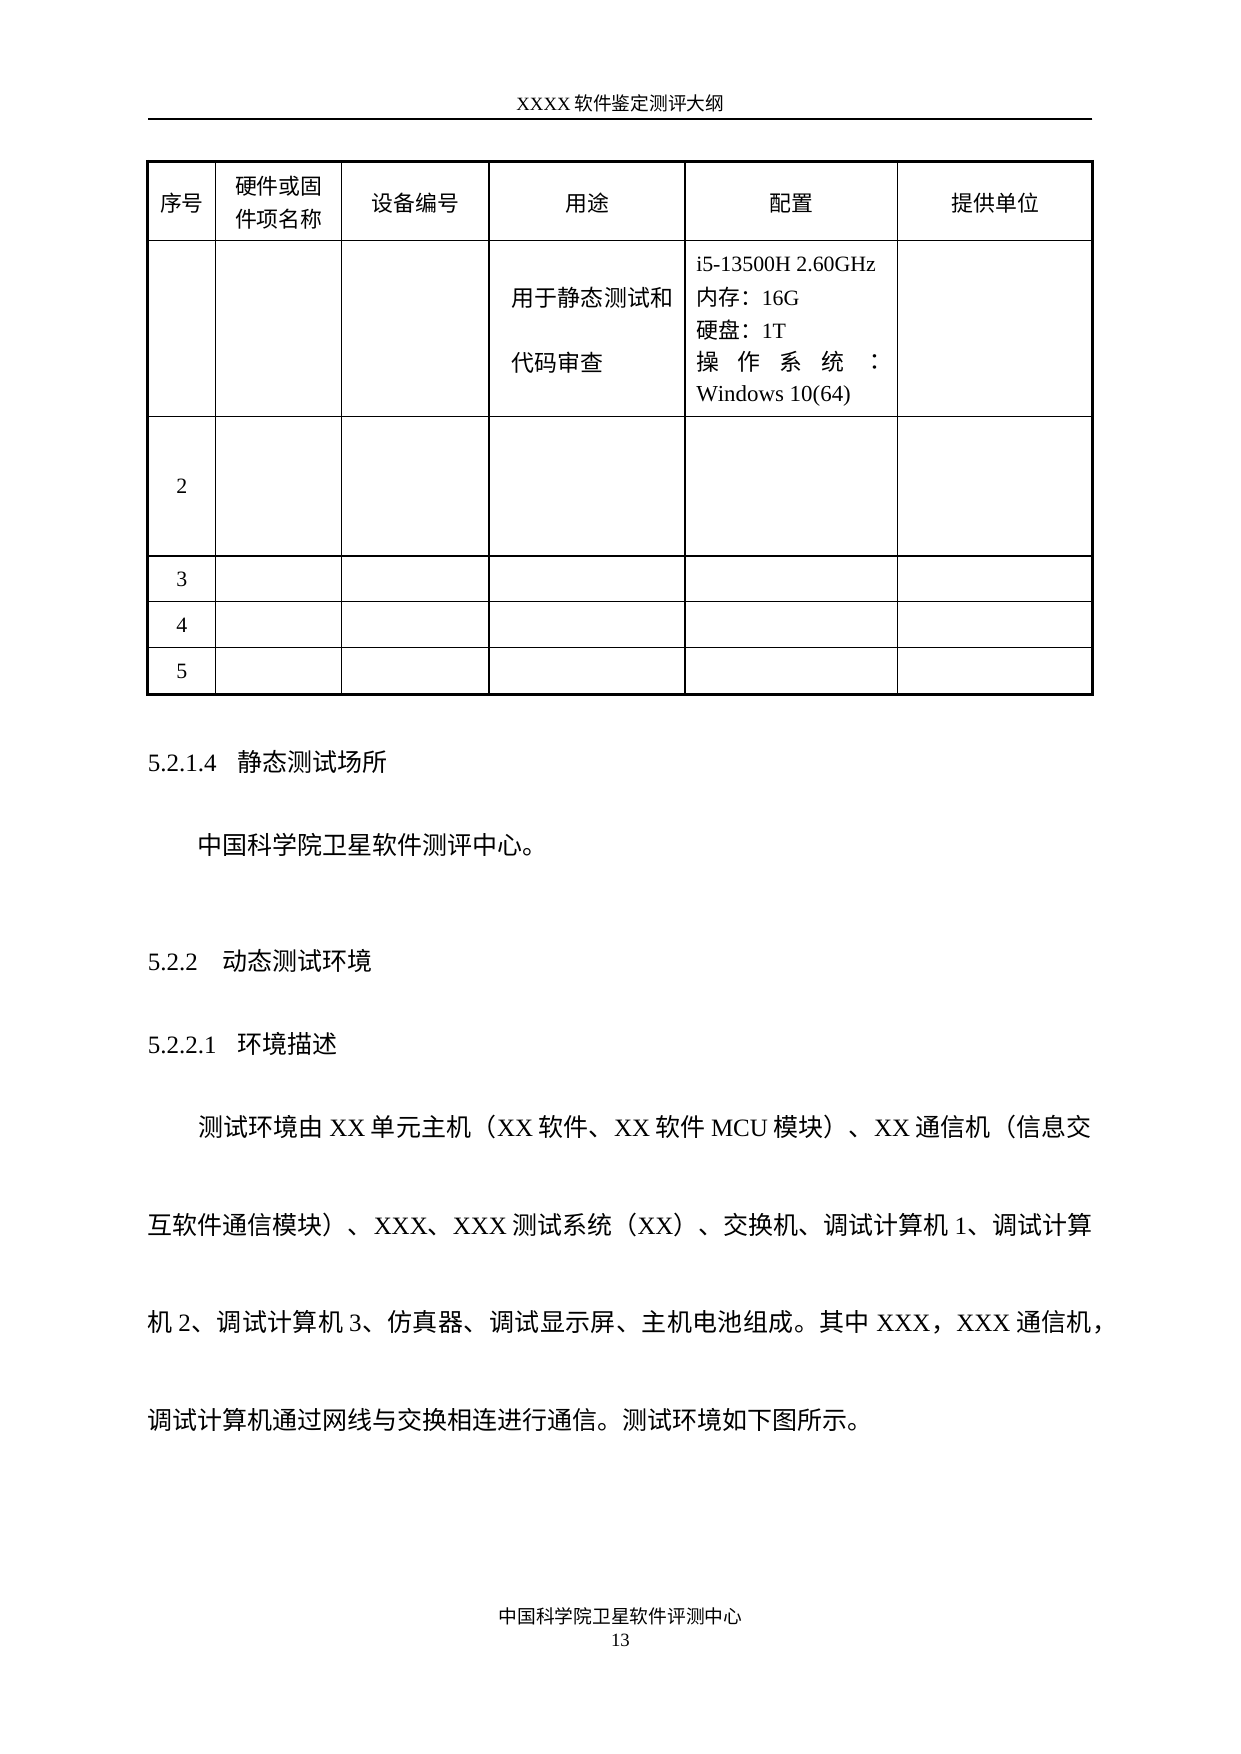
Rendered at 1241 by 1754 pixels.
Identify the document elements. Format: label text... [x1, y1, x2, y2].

subtitle 环境描述 [148, 1010, 1092, 1075]
subtitle 静态测试场所 [148, 728, 1092, 793]
subtitle 动态测试环境 [148, 927, 1092, 992]
text 中国科学院卫星软件测评中心。 [148, 811, 1092, 876]
